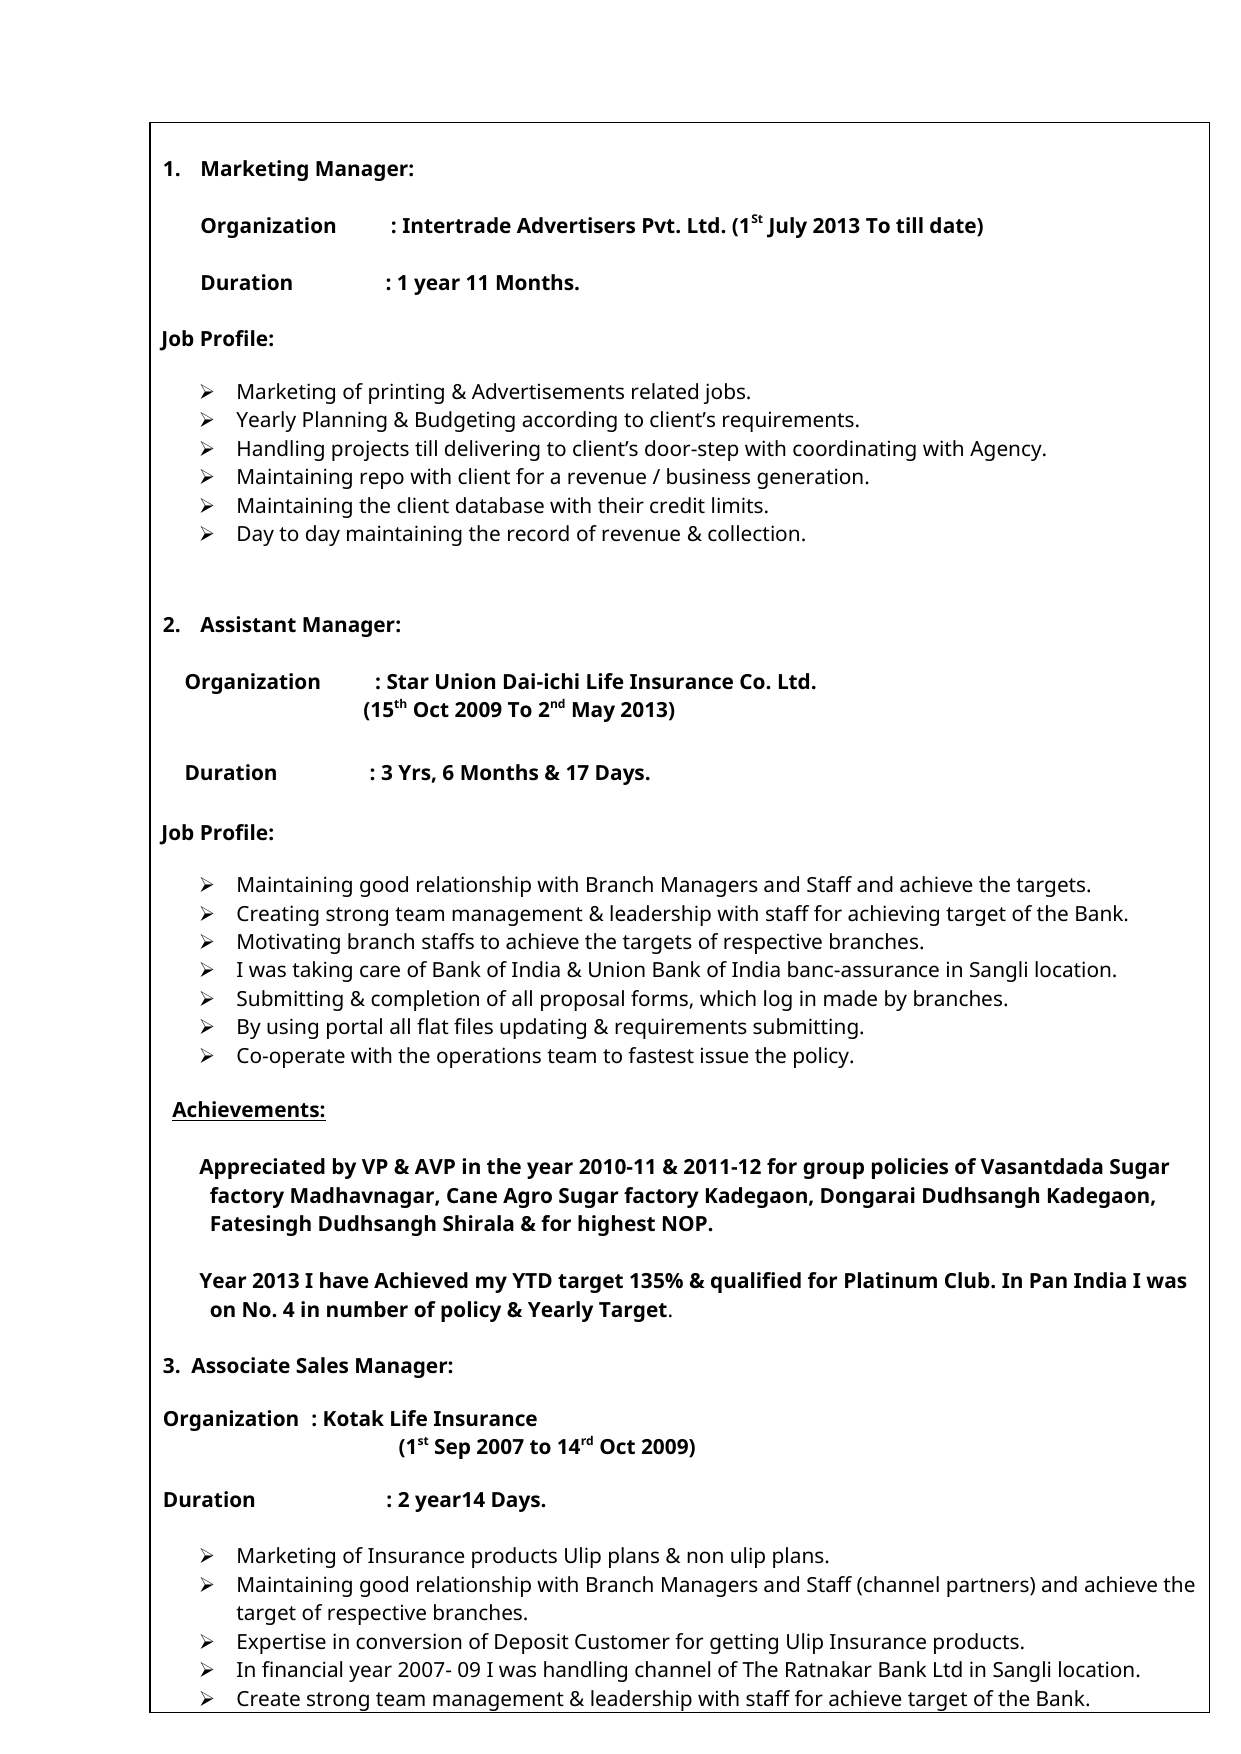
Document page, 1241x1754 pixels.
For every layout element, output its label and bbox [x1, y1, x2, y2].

table_header [151, 123, 1209, 1712]
